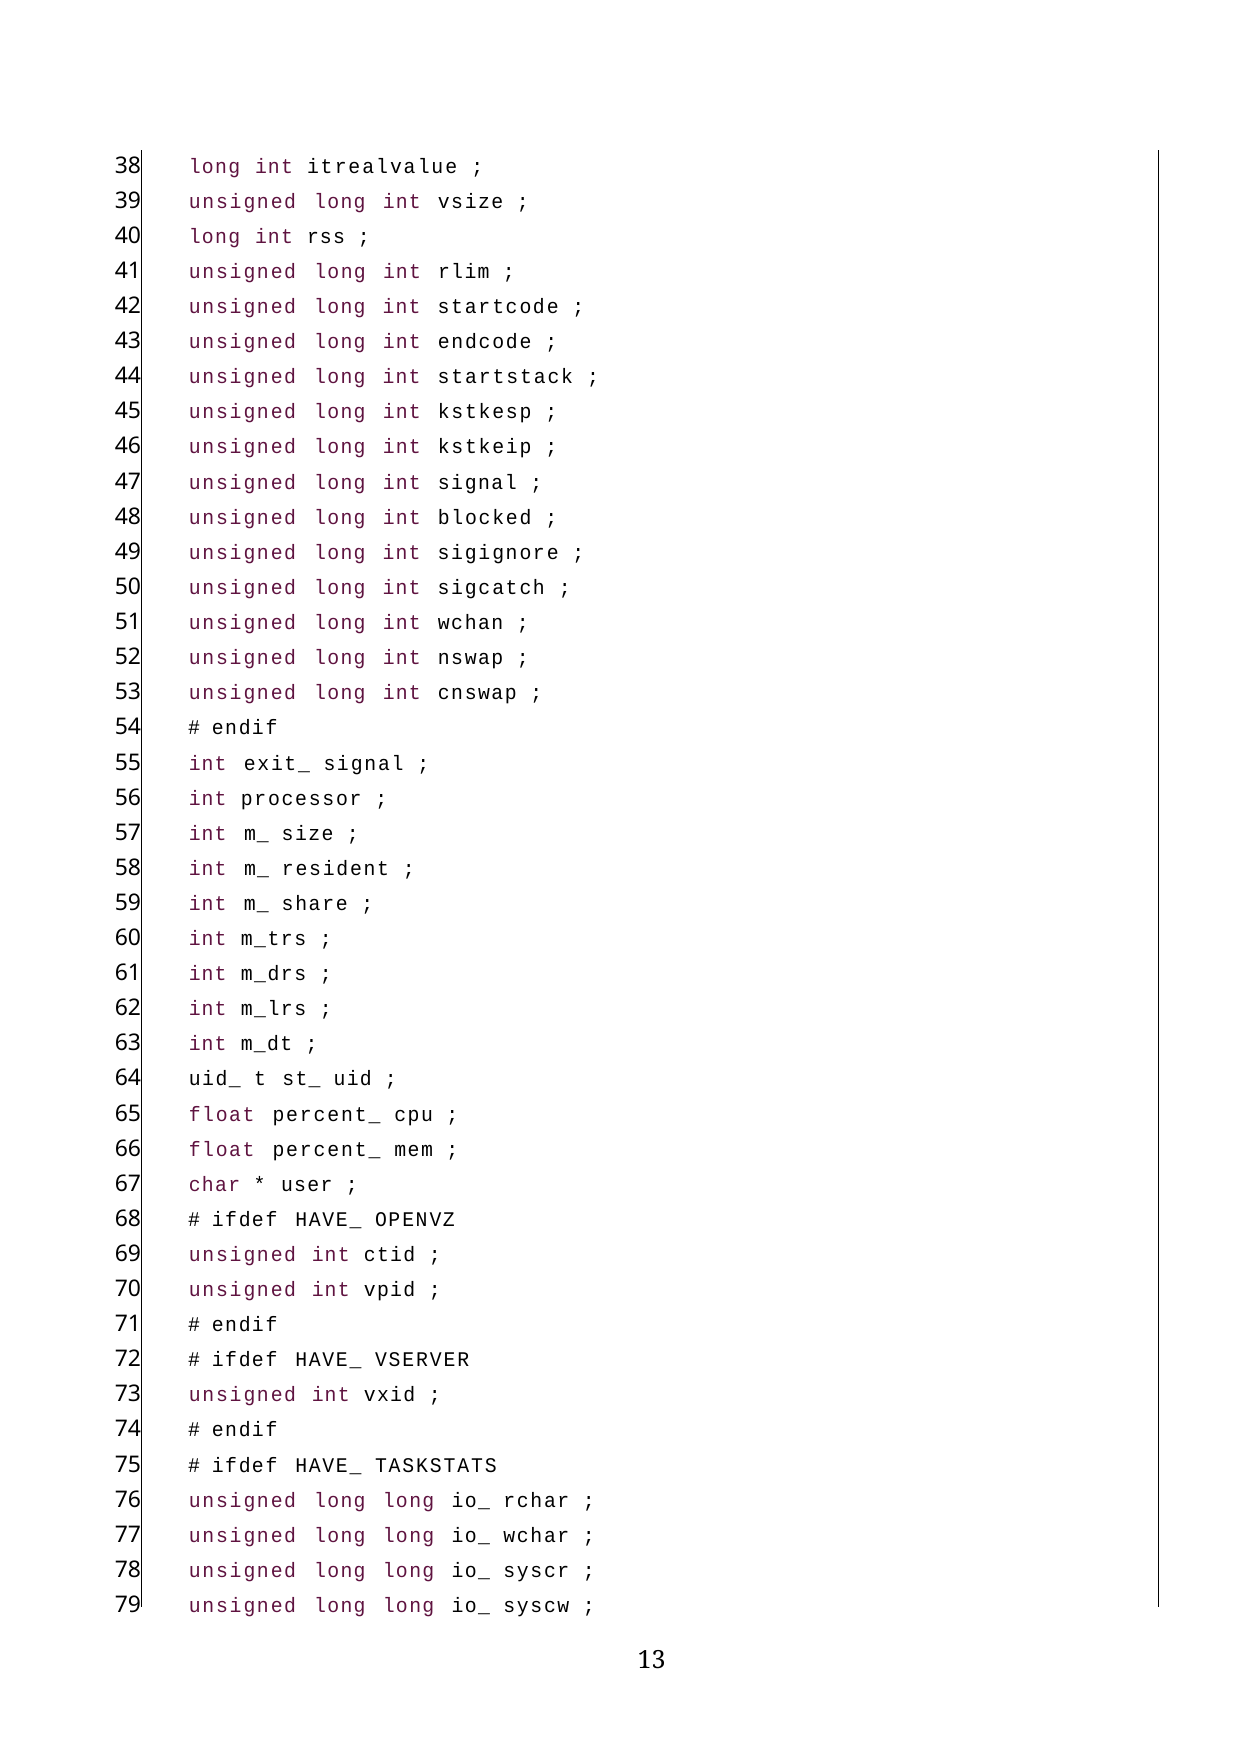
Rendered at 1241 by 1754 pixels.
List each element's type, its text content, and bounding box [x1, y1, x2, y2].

list long int itrealvalue ; [114, 149, 1169, 180]
list unsigned long int wchan ; [114, 605, 1169, 636]
list unsigned long int kstkeip ; [114, 429, 1169, 461]
list unsigned long int sigcatch ; [114, 570, 1169, 601]
list float percent_ mem ; [114, 1132, 1169, 1163]
list # endif [114, 1412, 1169, 1444]
list int exit_ signal ; [114, 745, 1169, 777]
list unsigned int vxid ; [114, 1377, 1169, 1408]
list # ifdef HAVE_ TASKSTATS [114, 1447, 1169, 1479]
list int m_dt ; [114, 1026, 1169, 1057]
list # ifdef HAVE_ OPENVZ [114, 1202, 1169, 1233]
list int m_ size ; [114, 816, 1169, 847]
list # endif [114, 710, 1169, 742]
list # endif [114, 1307, 1169, 1338]
list unsigned long int kstkesp ; [114, 394, 1169, 426]
list uid_ t st_ uid ; [114, 1061, 1169, 1093]
list unsigned long long io_ rchar ; [114, 1483, 1169, 1514]
list unsigned long long io_ syscw ; [114, 1588, 1169, 1619]
list float percent_ cpu ; [114, 1096, 1169, 1128]
list int m_drs ; [114, 956, 1169, 987]
list unsigned int ctid ; [114, 1237, 1169, 1268]
list unsigned long int rlim ; [114, 254, 1169, 285]
list unsigned long int sigignore ; [114, 535, 1169, 566]
list int m_ share ; [114, 886, 1169, 917]
list char * user ; [114, 1167, 1169, 1198]
list int processor ; [114, 781, 1169, 812]
list unsigned long long io_ wchar ; [114, 1518, 1169, 1549]
list int m_trs ; [114, 921, 1169, 952]
list unsigned long int startcode ; [114, 289, 1169, 320]
list int m_ resident ; [114, 851, 1169, 882]
list # ifdef HAVE_ VSERVER [114, 1342, 1169, 1373]
list unsigned long int signal ; [114, 464, 1169, 496]
list unsigned long int cnswap ; [114, 675, 1169, 706]
list long int rss ; [114, 219, 1169, 250]
list unsigned long int startstack ; [114, 359, 1169, 391]
list int m_lrs ; [114, 991, 1169, 1022]
list unsigned long int endcode ; [114, 324, 1169, 355]
list unsigned int vpid ; [114, 1272, 1169, 1303]
list unsigned long int nswap ; [114, 640, 1169, 671]
list unsigned long int vsize ; [114, 184, 1169, 215]
list unsigned long long io_ syscr ; [114, 1553, 1169, 1584]
list unsigned long int blocked ; [114, 500, 1169, 531]
